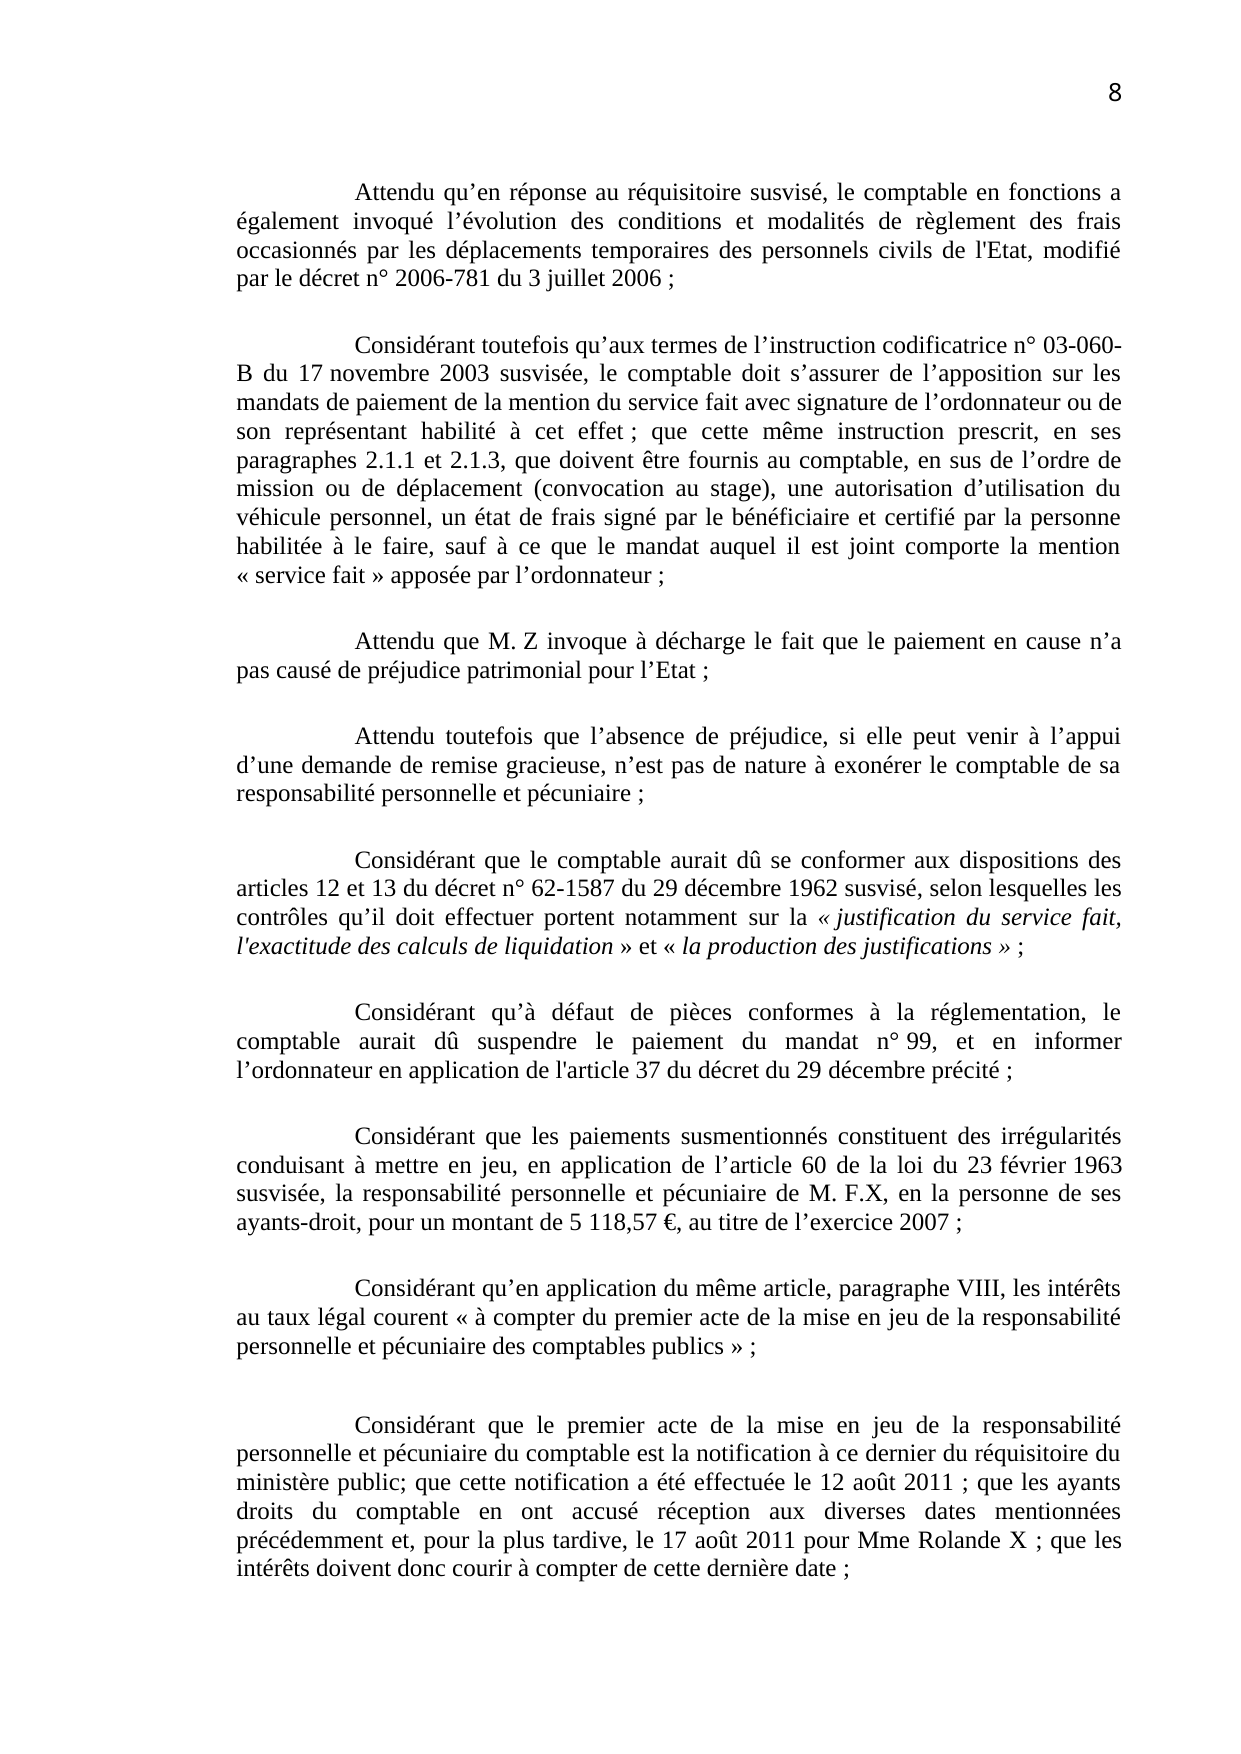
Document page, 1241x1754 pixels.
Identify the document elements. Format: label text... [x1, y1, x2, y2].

text Attendu toutefois que l’absence de préjudice, si elle peut venir à l’appui d’une demande de remise gracieuse, n’est pas de nature à exonérer le comptable de sa responsabilité personnelle et pécuniaire ; [236, 721, 1122, 807]
text Considérant toutefois qu’aux termes de l’instruction codificatrice n° 03-060-B du 17 novembre 2003 susvisée, le comptable doit s’assurer de l’apposition sur les mandats de paiement de la mention du service fait avec signature de l’ordonnateur ou de son représentant habilité à cet effet ; que cette même instruction prescrit, en ses paragraphes 2.1.1 et 2.1.3, que doivent être fournis au comptable, en sus de l’ordre de mission ou de déplacement (convocation au stage), une autorisation d’utilisation du véhicule personnel, un état de frais signé par le bénéficiaire et certifié par la personne habilitée à le faire, sauf à ce que le mandat auquel il est joint comporte la mention « service fait » apposée par l’ordonnateur ; [236, 330, 1122, 588]
text Considérant que le comptable aurait dû se conformer aux dispositions des articles 12 et 13 du décret n° 62-1587 du 29 décembre 1962 susvisé, selon lesquelles les contrôles qu’il doit effectuer portent notamment sur la « justification du service fait, l'exactitude des calculs de liquidation » et « la production des justifications » ; [236, 845, 1122, 960]
text Considérant que les paiements susmentionnés constituent des irrégularités conduisant à mettre en jeu, en application de l’article 60 de la loi du 23 février 1963 susvisée, la responsabilité personnelle et pécuniaire de M. F.X, en la personne de ses ayants-droit, pour un montant de 5 118,57 €, au titre de l’exercice 2007 ; [236, 1121, 1122, 1236]
text Considérant qu’à défaut de pièces conformes à la réglementation, le comptable aurait dû suspendre le paiement du mandat n° 99, et en informer l’ordonnateur en application de l'article 37 du décret du 29 décembre précité ; [236, 997, 1122, 1083]
text Attendu qu’en réponse au réquisitoire susvisé, le comptable en fonctions a également invoqué l’évolution des conditions et modalités de règlement des frais occasionnés par les déplacements temporaires des personnels civils de l'Etat, modifié par le décret n° 2006-781 du 3 juillet 2006 ; [236, 177, 1122, 292]
text Considérant que le premier acte de la mise en jeu de la responsabilité personnelle et pécuniaire du comptable est la notification à ce dernier du réquisitoire du ministère public; que cette notification a été effectuée le 12 août 2011 ; que les ayants droits du comptable en ont accusé réception aux diverses dates mentionnées précédemment et, pour la plus tardive, le 17 août 2011 pour Mme Rolande X ; que les intérêts doivent donc courir à compter de cette dernière date ; [236, 1410, 1122, 1582]
text Considérant qu’en application du même article, paragraphe VIII, les intérêts au taux légal courent « à compter du premier acte de la mise en jeu de la responsabilité personnelle et pécuniaire des comptables publics » ; [236, 1273, 1122, 1360]
text Attendu que M. Z invoque à décharge le fait que le paiement en cause n’a pas causé de préjudice patrimonial pour l’Etat ; [236, 626, 1122, 683]
